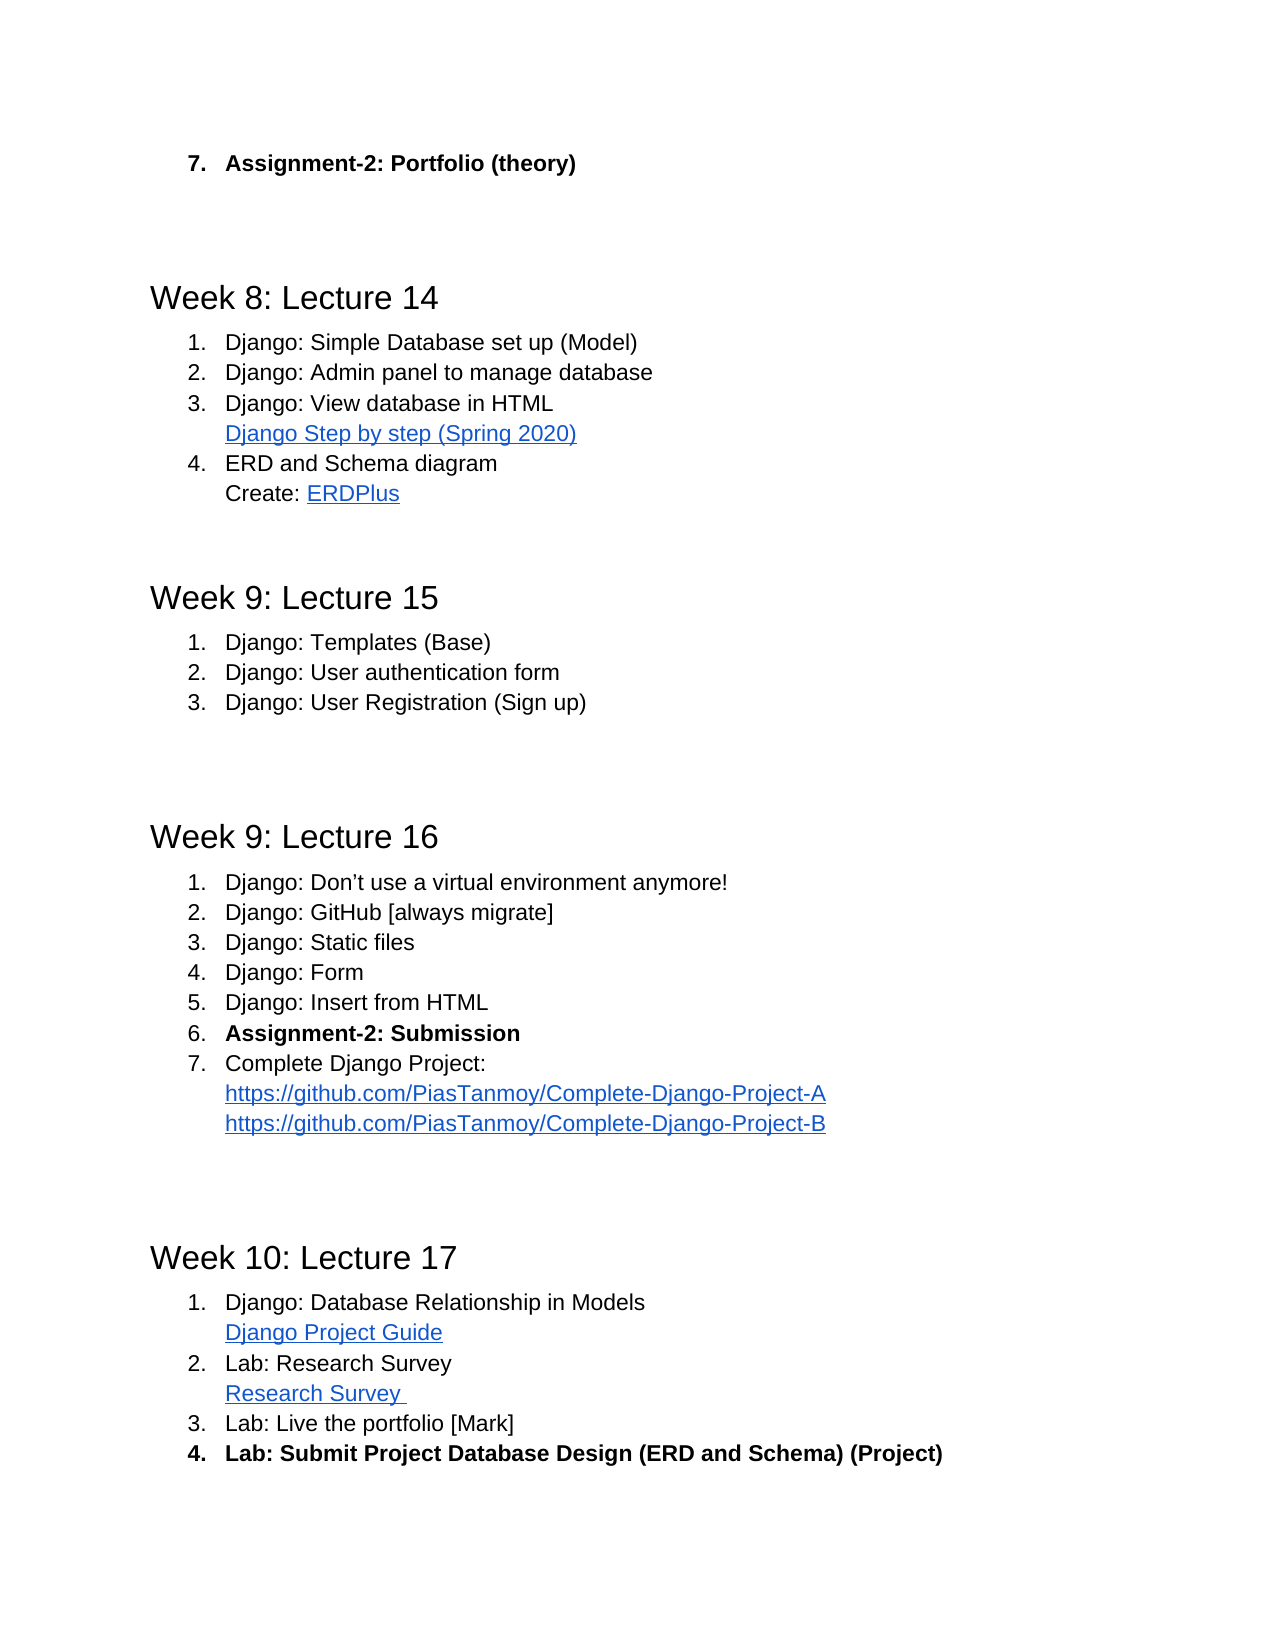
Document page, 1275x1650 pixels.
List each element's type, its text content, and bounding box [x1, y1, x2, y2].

list Lab: Submit Project Database Design (ERD and Schema) (Project) [187, 1440, 1125, 1467]
text Django Step by step (Spring 2020) [225, 420, 1125, 446]
list Django: GitHub [always migrate] [187, 899, 1125, 925]
text https://github.com/PiasTanmoy/Complete-Django-Project-B [225, 1110, 1125, 1136]
list Django: Insert from HTML [187, 989, 1125, 1016]
list Assignment-2: Portfolio (theory) [187, 150, 1125, 176]
list Django: User authentication form [187, 659, 1125, 686]
subtitle Week 10: Lecture 17 [150, 1238, 1125, 1277]
list ERD and Schema diagram [187, 450, 1125, 476]
list Lab: Live the portfolio [Mark] [187, 1410, 1125, 1436]
list Django: Database Relationship in Models [187, 1289, 1125, 1316]
subtitle Week 9: Lecture 15 [150, 578, 1125, 616]
list Complete Django Project: [187, 1050, 1125, 1076]
text Django Project Guide [150, 1319, 1125, 1346]
list Django: Templates (Base) [187, 629, 1125, 655]
text Research Survey [225, 1380, 1125, 1406]
text https://github.com/PiasTanmoy/Complete-Django-Project-A [225, 1080, 1125, 1106]
list Django: Static files [187, 929, 1125, 955]
list Django: Simple Database set up (Model) [187, 329, 1125, 355]
list Assignment-2: Submission [187, 1019, 1125, 1046]
list Django: User Registration (Sign up) [187, 689, 1125, 716]
list Django: Don’t use a virtual environment anymore! [187, 868, 1125, 895]
subtitle Week 8: Lecture 14 [150, 278, 1125, 317]
list Lab: Research Survey [187, 1349, 1125, 1376]
list Django: Admin panel to manage database [187, 359, 1125, 386]
subtitle Week 9: Lecture 16 [150, 817, 1125, 856]
list Django: View database in HTML [187, 389, 1125, 416]
text Create: ERDPlus [225, 480, 1125, 506]
list Django: Form [187, 959, 1125, 985]
